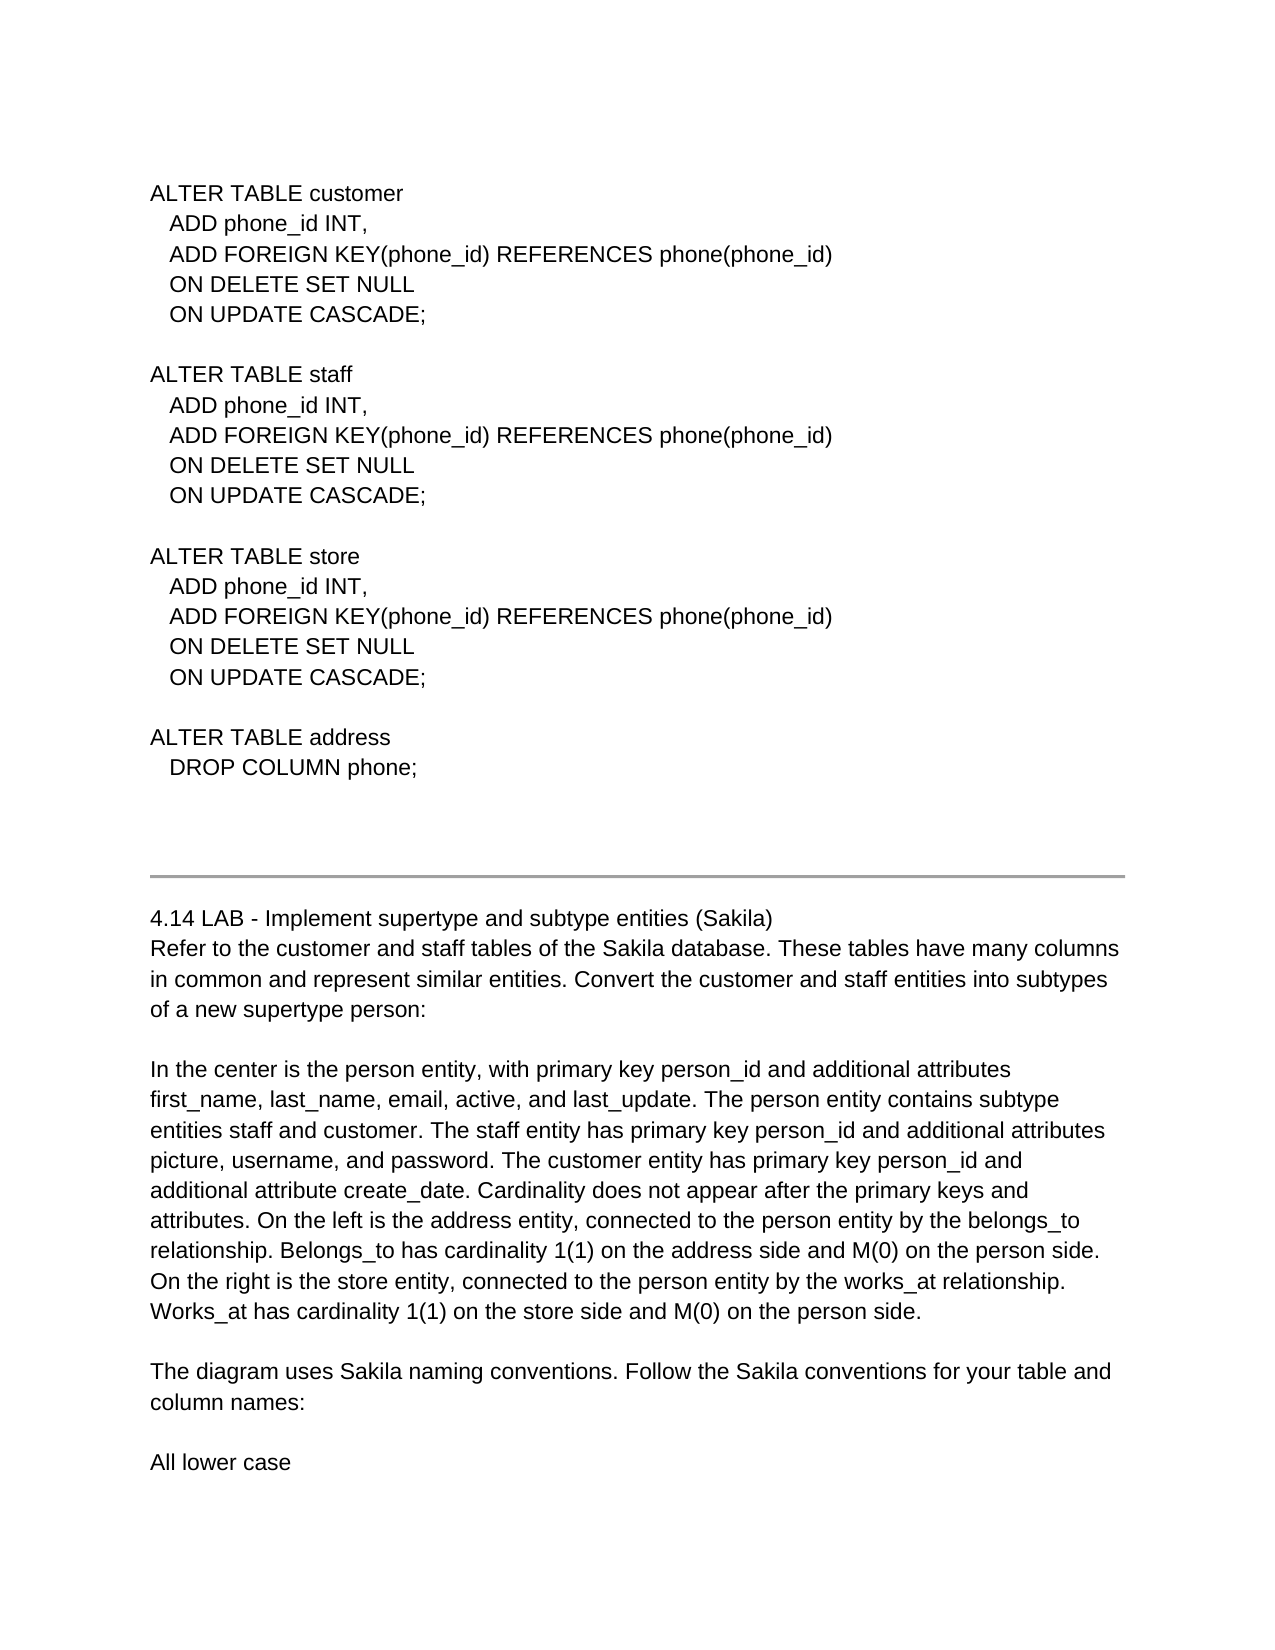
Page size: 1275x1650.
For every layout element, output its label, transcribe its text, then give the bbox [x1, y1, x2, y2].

text ALTER TABLE staff [150, 361, 1125, 388]
text ON UPDATE CASCADE; [150, 301, 1125, 327]
text DROP COLUMN phone; [150, 754, 1125, 781]
text All lower case [150, 1449, 1125, 1475]
text ADD FOREIGN KEY(phone_id) REFERENCES phone(phone_id) [150, 241, 1125, 267]
text In the center is the person entity, with primary key person_id and additional attributes first_name, last_name, email, active, and last_update. The person entity contains subtype entities staff and customer. The staff entity has primary key person_id and additional attributes picture, username, and password. The customer entity has primary key person_id and additional attribute create_date. Cardinality does not appear after the primary keys and attributes. On the left is the address entity, connected to the person entity by the belongs_to relationship. Belongs_to has cardinality 1(1) on the address side and M(0) on the person side. On the right is the store entity, connected to the person entity by the works_at relationship. Works_at has cardinality 1(1) on the store side and M(0) on the person side. [150, 1056, 1125, 1324]
text ON DELETE SET NULL [150, 633, 1125, 660]
text ON DELETE SET NULL [150, 271, 1125, 297]
text ADD phone_id INT, [150, 392, 1125, 418]
text ON UPDATE CASCADE; [150, 482, 1125, 509]
text ALTER TABLE store [150, 543, 1125, 569]
text ON DELETE SET NULL [150, 452, 1125, 478]
text The diagram uses Sakila naming conventions. Follow the Sakila conventions for your table and column names: [150, 1358, 1125, 1415]
text ADD FOREIGN KEY(phone_id) REFERENCES phone(phone_id) [150, 603, 1125, 629]
text ALTER TABLE customer [150, 180, 1125, 207]
text ALTER TABLE address [150, 724, 1125, 750]
text ADD FOREIGN KEY(phone_id) REFERENCES phone(phone_id) [150, 422, 1125, 448]
text 4.14 LAB - Implement supertype and subtype entities (Sakila) [150, 905, 1125, 932]
text ADD phone_id INT, [150, 573, 1125, 599]
text ADD phone_id INT, [150, 210, 1125, 237]
text ON UPDATE CASCADE; [150, 663, 1125, 690]
text Refer to the customer and staff tables of the Sakila database. These tables have many columns in common and represent similar entities. Convert the customer and staff entities into subtypes of a new supertype person: [150, 935, 1125, 1022]
